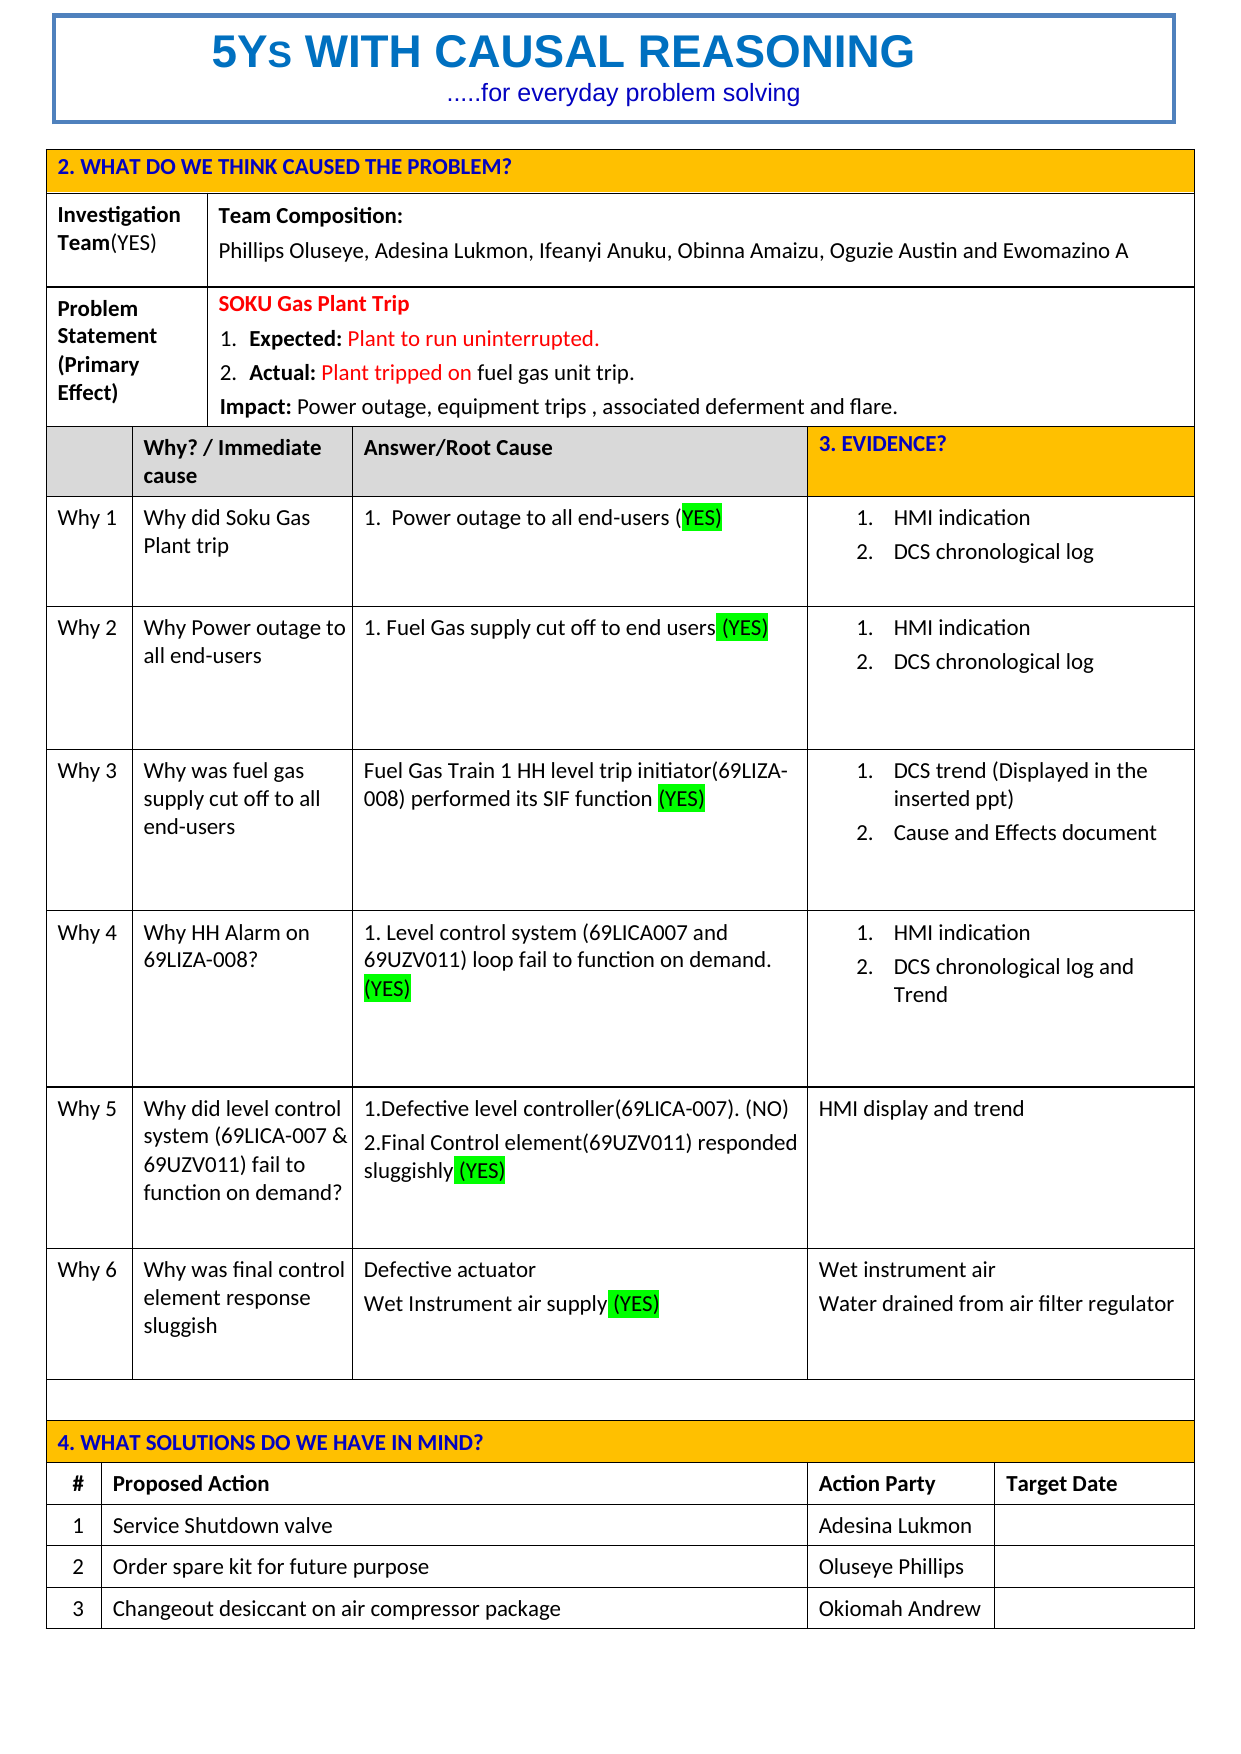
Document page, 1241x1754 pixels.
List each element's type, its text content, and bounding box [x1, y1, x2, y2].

table_cell Action Party [808, 1463, 994, 1503]
table_cell Fuel Gas Train 1 HH level trip initiator(69LIZA-008) performed its SIF function (YES) [353, 750, 807, 910]
table_cell Why was final control element response sluggish [133, 1249, 352, 1379]
table_cell Target Date [995, 1463, 1194, 1503]
table_cell 1. Fuel Gas supply cut off to end users (YES) [353, 607, 807, 749]
table_cell Defective actuator Wet Instrument air supply (YES) [353, 1249, 807, 1379]
table_header 2. WHAT DO WE THINK CAUSED THE PROBLEM? [47, 150, 1194, 192]
table_cell 3 [47, 1588, 101, 1628]
table_cell 1.Defective level controller(69LICA-007). (NO) 2.Final Control element(69UZV011) responded sluggishly (YES) [353, 1088, 807, 1248]
table_cell [47, 427, 132, 496]
table_cell Oluseye Phillips [808, 1546, 994, 1587]
table_cell Why 6 [47, 1249, 132, 1379]
table_cell 3. EVIDENCE? [808, 427, 1194, 496]
table_cell Proposed Action [102, 1463, 807, 1503]
table_cell Order spare kit for future purpose [102, 1546, 807, 1587]
table_cell # [47, 1463, 101, 1503]
table_cell Changeout desiccant on air compressor package [102, 1588, 807, 1628]
table_cell Why 5 [47, 1088, 132, 1248]
table_cell Why was fuel gas supply cut off to all end-users [133, 750, 352, 910]
table_cell Why HH Alarm on 69LIZA-008? [133, 911, 352, 1086]
table_cell Answer/Root Cause [353, 427, 807, 496]
table_cell Team Composition: Phillips Oluseye, Adesina Lukmon, Ifeanyi Anuku, Obinna Amaizu, Oguzie Austin and Ewomazino A [208, 194, 1194, 286]
table_cell Why 1 [47, 497, 132, 606]
table_cell HMI indication DCS chronological log [808, 497, 1194, 606]
table_cell [47, 1380, 1194, 1420]
table_cell [995, 1546, 1194, 1587]
table_cell Why 3 [47, 750, 132, 910]
table_cell Why? / Immediate cause [133, 427, 352, 496]
table_cell HMI indication DCS chronological log and Trend [808, 911, 1194, 1086]
table_cell 1. Power outage to all end-users (YES) [353, 497, 807, 606]
table_cell 1. Level control system (69LICA007 and 69UZV011) loop fail to function on demand. (YES) [353, 911, 807, 1086]
table_cell HMI display and trend [808, 1088, 1194, 1248]
table_cell Problem Statement (Primary Effect) [47, 288, 207, 426]
table_cell Wet instrument air Water drained from air filter regulator [808, 1249, 1194, 1379]
table_cell Why did level control system (69LICA-007 & 69UZV011) fail to function on demand? [133, 1088, 352, 1248]
table_cell Why 2 [47, 607, 132, 749]
table_cell Adesina Lukmon [808, 1505, 994, 1545]
table_cell 1 [47, 1505, 101, 1545]
table_cell 4. WHAT SOLUTIONS DO WE HAVE IN MIND? [47, 1421, 1194, 1462]
table_cell Why 4 [47, 911, 132, 1086]
table_cell 2 [47, 1546, 101, 1587]
table_cell Service Shutdown valve [102, 1505, 807, 1545]
table_cell [995, 1588, 1194, 1628]
table_cell SOKU Gas Plant Trip Expected: Plant to run uninterrupted. Actual: Plant tripped on fuel gas unit trip. Impact: Power outage, equipment trips , associated deferment and flare. [208, 288, 1194, 426]
table_cell Investigation Team(YES) [47, 194, 207, 286]
table_cell [995, 1505, 1194, 1545]
table_cell DCS trend (Displayed in the inserted ppt) Cause and Effects document [808, 750, 1194, 910]
table_cell Okiomah Andrew [808, 1588, 994, 1628]
table_cell HMI indication DCS chronological log [808, 607, 1194, 749]
table_cell Why did Soku Gas Plant trip [133, 497, 352, 606]
table_cell Why Power outage to all end-users [133, 607, 352, 749]
